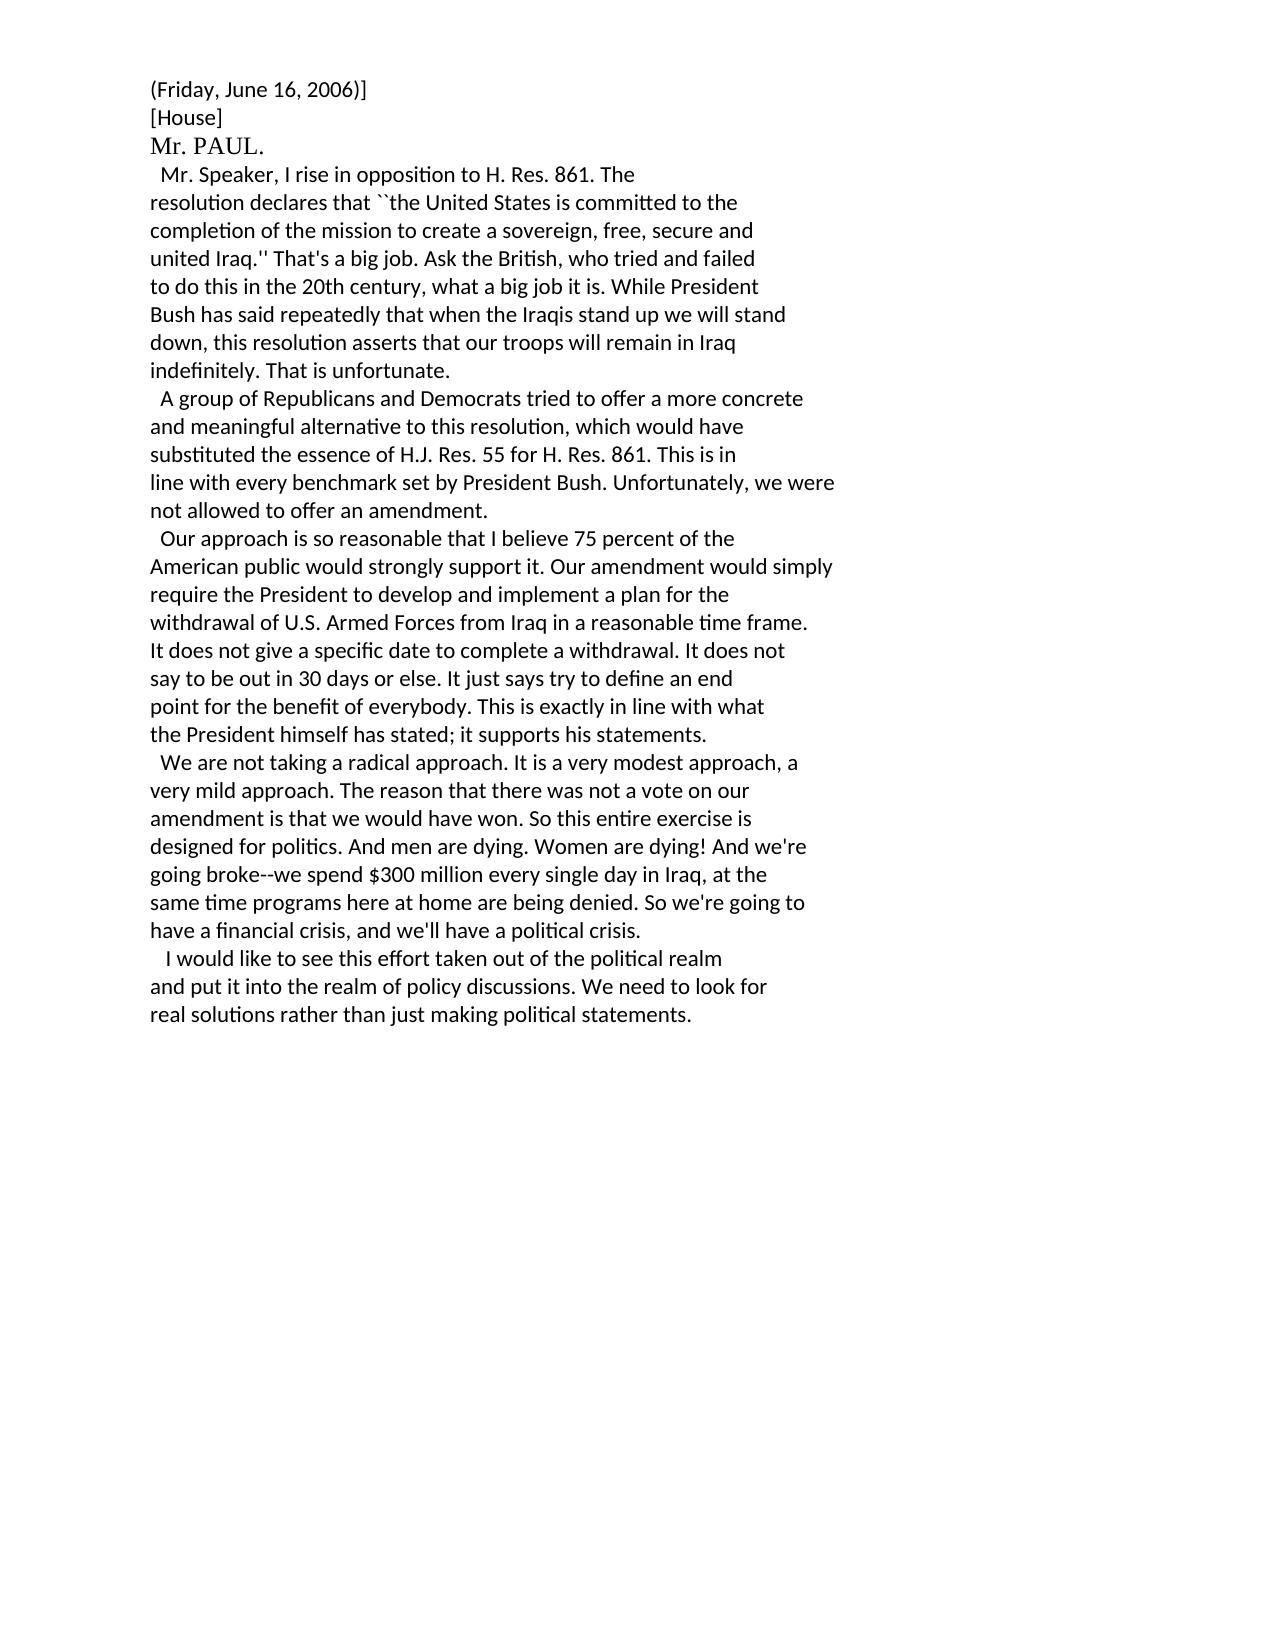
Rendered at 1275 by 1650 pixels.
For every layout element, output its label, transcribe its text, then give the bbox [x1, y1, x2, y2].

text Our approach is so reasonable that I believe 75 percent of the [150, 524, 1125, 552]
text completion of the mission to create a sovereign, free, secure and [150, 216, 1125, 244]
text amendment is that we would have won. So this entire exercise is [150, 804, 1125, 832]
text point for the benefit of everybody. This is exactly in line with what [150, 692, 1125, 720]
text and meaningful alternative to this resolution, which would have [150, 412, 1125, 440]
text It does not give a specific date to complete a withdrawal. It does not [150, 636, 1125, 664]
text line with every benchmark set by President Bush. Unfortunately, we were [150, 468, 1125, 496]
text Bush has said repeatedly that when the Iraqis stand up we will stand [150, 300, 1125, 328]
text designed for politics. And men are dying. Women are dying! And we're [150, 832, 1125, 860]
text Mr. Speaker, I rise in opposition to H. Res. 861. The [150, 160, 1125, 188]
text resolution declares that ``the United States is committed to the [150, 188, 1125, 216]
text have a financial crisis, and we'll have a political crisis. [150, 916, 1125, 944]
text real solutions rather than just making political statements. [150, 1000, 1125, 1028]
text say to be out in 30 days or else. It just says try to define an end [150, 664, 1125, 692]
text united Iraq.'' That's a big job. Ask the British, who tried and failed [150, 244, 1125, 272]
text and put it into the realm of policy discussions. We need to look for [150, 972, 1125, 1000]
text substituted the essence of H.J. Res. 55 for H. Res. 861. This is in [150, 440, 1125, 468]
text to do this in the 20th century, what a big job it is. While President [150, 272, 1125, 300]
text the President himself has stated; it supports his statements. [150, 720, 1125, 748]
text not allowed to offer an amendment. [150, 496, 1125, 524]
text indefinitely. That is unfortunate. [150, 356, 1125, 384]
text down, this resolution asserts that our troops will remain in Iraq [150, 328, 1125, 356]
text going broke--we spend $300 million every single day in Iraq, at the [150, 860, 1125, 888]
text withdrawal of U.S. Armed Forces from Iraq in a reasonable time frame. [150, 608, 1125, 636]
text require the President to develop and implement a plan for the [150, 580, 1125, 608]
text I would like to see this effort taken out of the political realm [150, 944, 1125, 972]
text same time programs here at home are being denied. So we're going to [150, 888, 1125, 916]
text very mild approach. The reason that there was not a vote on our [150, 776, 1125, 804]
text American public would strongly support it. Our amendment would simply [150, 552, 1125, 580]
text We are not taking a radical approach. It is a very modest approach, a [150, 748, 1125, 776]
text A group of Republicans and Democrats tried to offer a more concrete [150, 384, 1125, 412]
